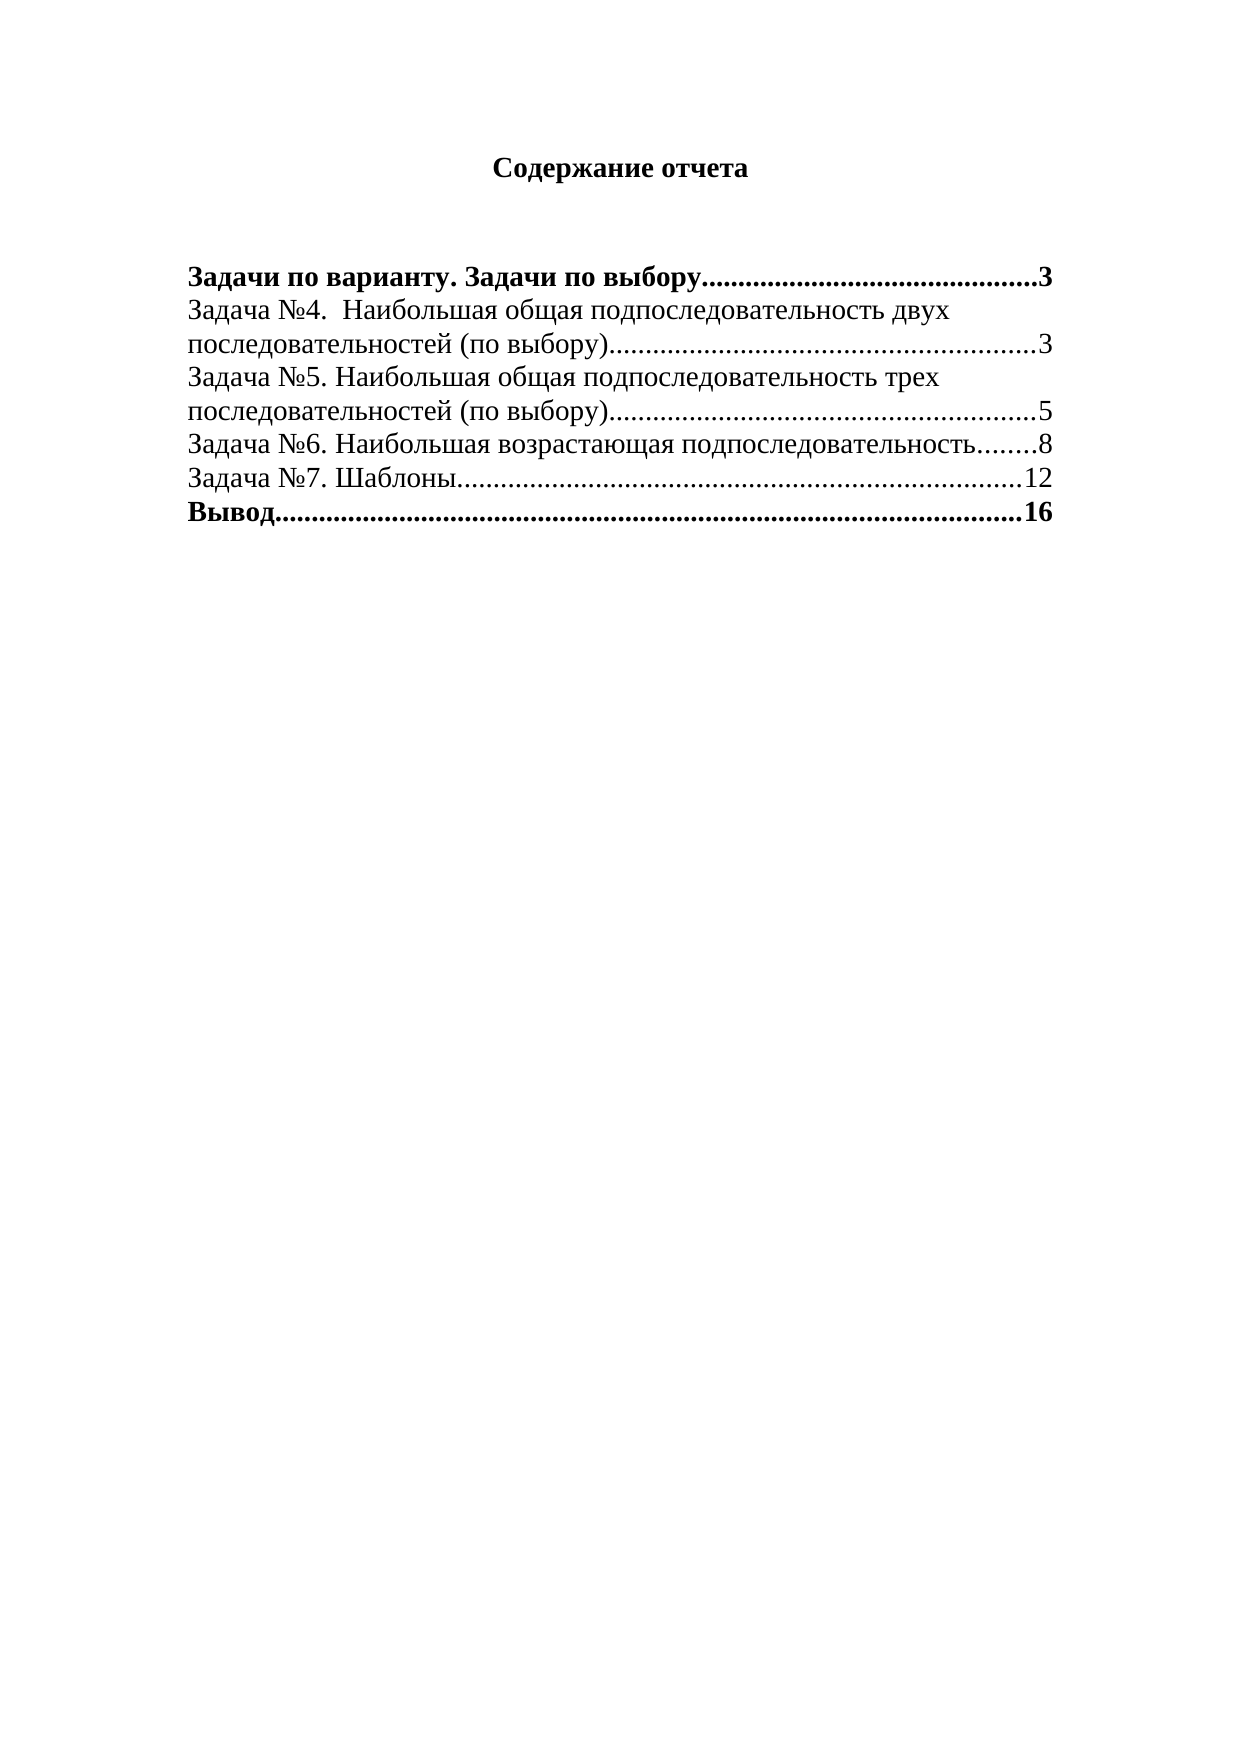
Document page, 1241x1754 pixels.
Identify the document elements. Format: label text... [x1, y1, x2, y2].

subtitle Содержание отчета [187, 150, 1053, 183]
